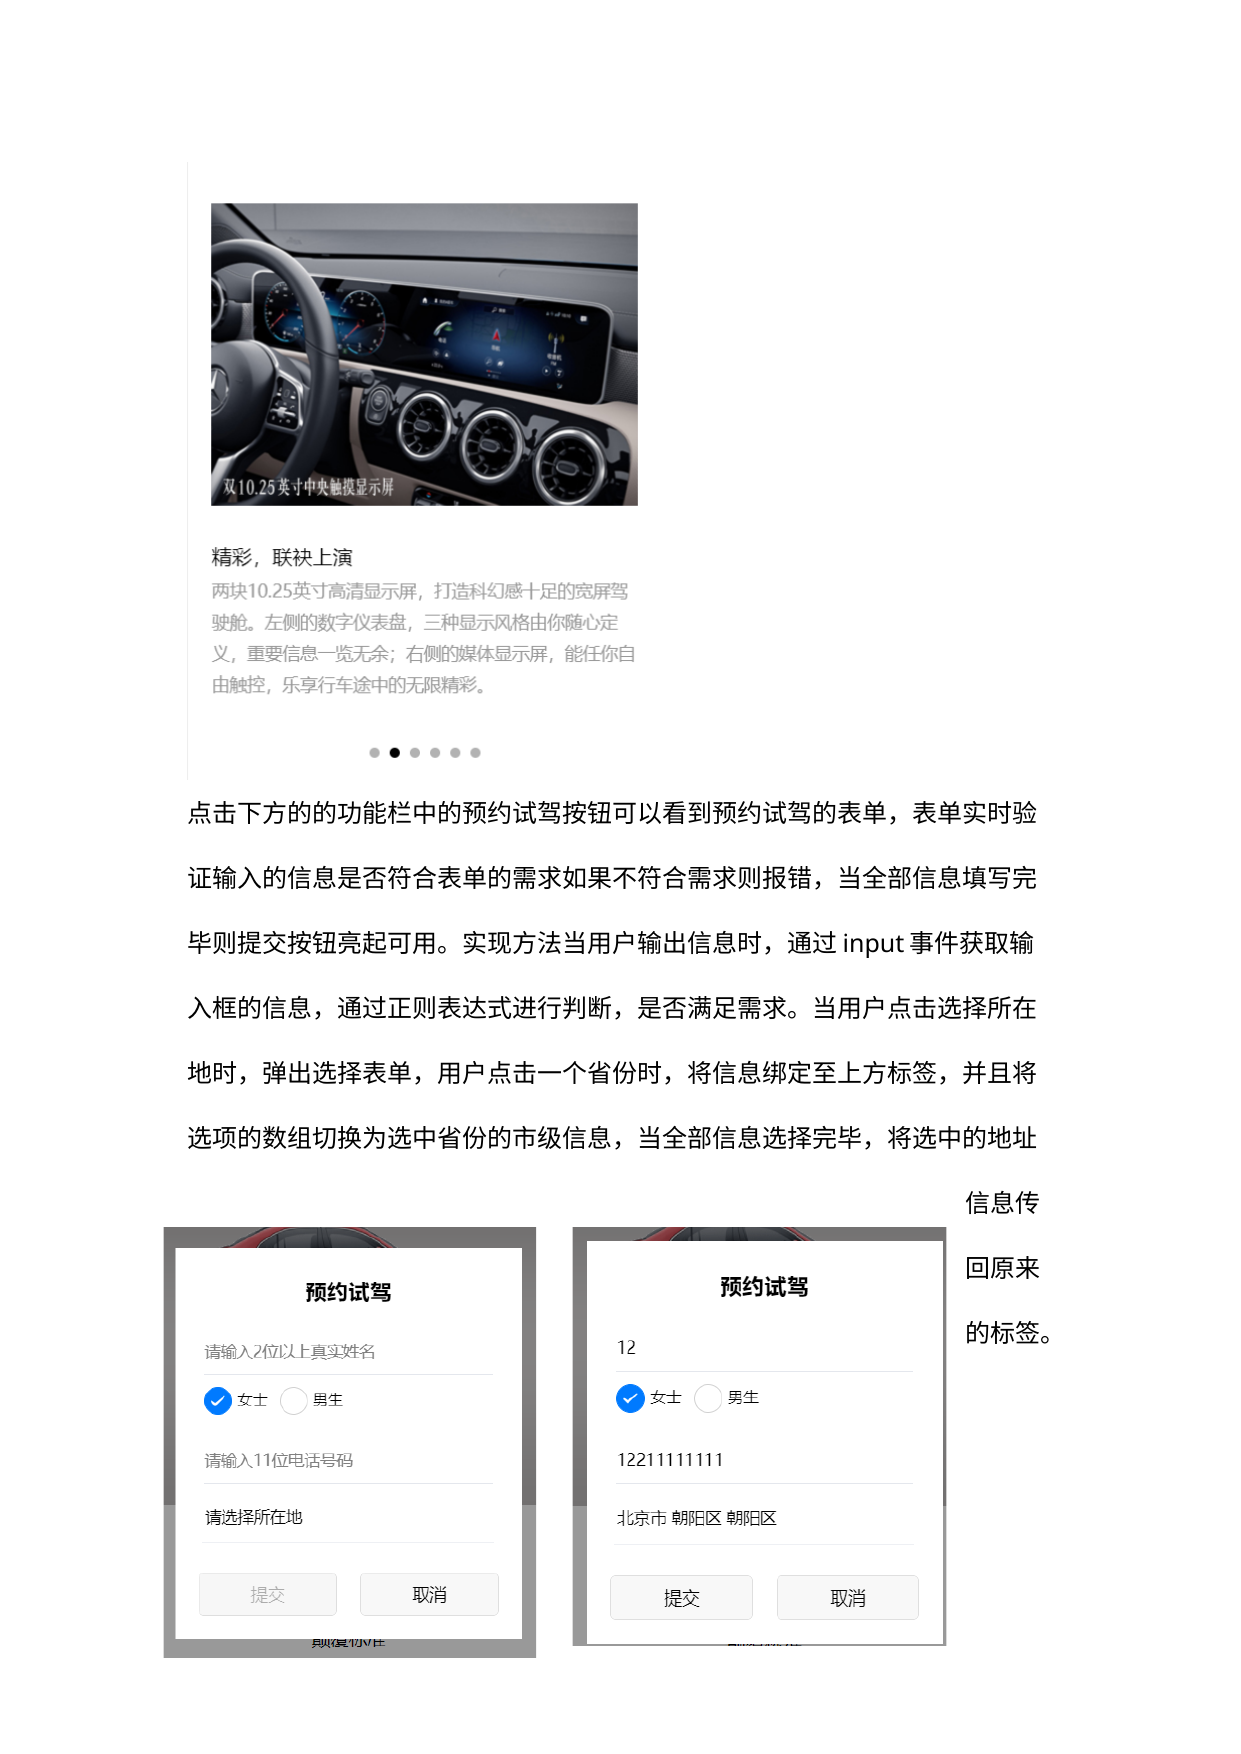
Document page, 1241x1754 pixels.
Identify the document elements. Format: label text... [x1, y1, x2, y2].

picture [187, 162, 655, 780]
picture [163, 1227, 537, 1658]
text 点击下方的的功能栏中的预约试驾按钮可以看到预约试驾的表单，表单实时验证输入的信息是否符合表单的需求如果不符合需求则报错，当全部信息填写完毕则提交按钮亮起可用。实现方法当用户输出信息时，通过input事件获取输入框的信息，通过正则表达式进行判断，是否满足需求。当用户点击选择所在地时，弹出选择表单，用户点击一个省份时，将信息绑定至上方标签，并且将选项的数组切换为选中省份的市级信息，当全部信息选择完毕，将选中的地址信息传回原来的标签。 [187, 779, 1053, 1364]
picture [572, 1227, 947, 1646]
